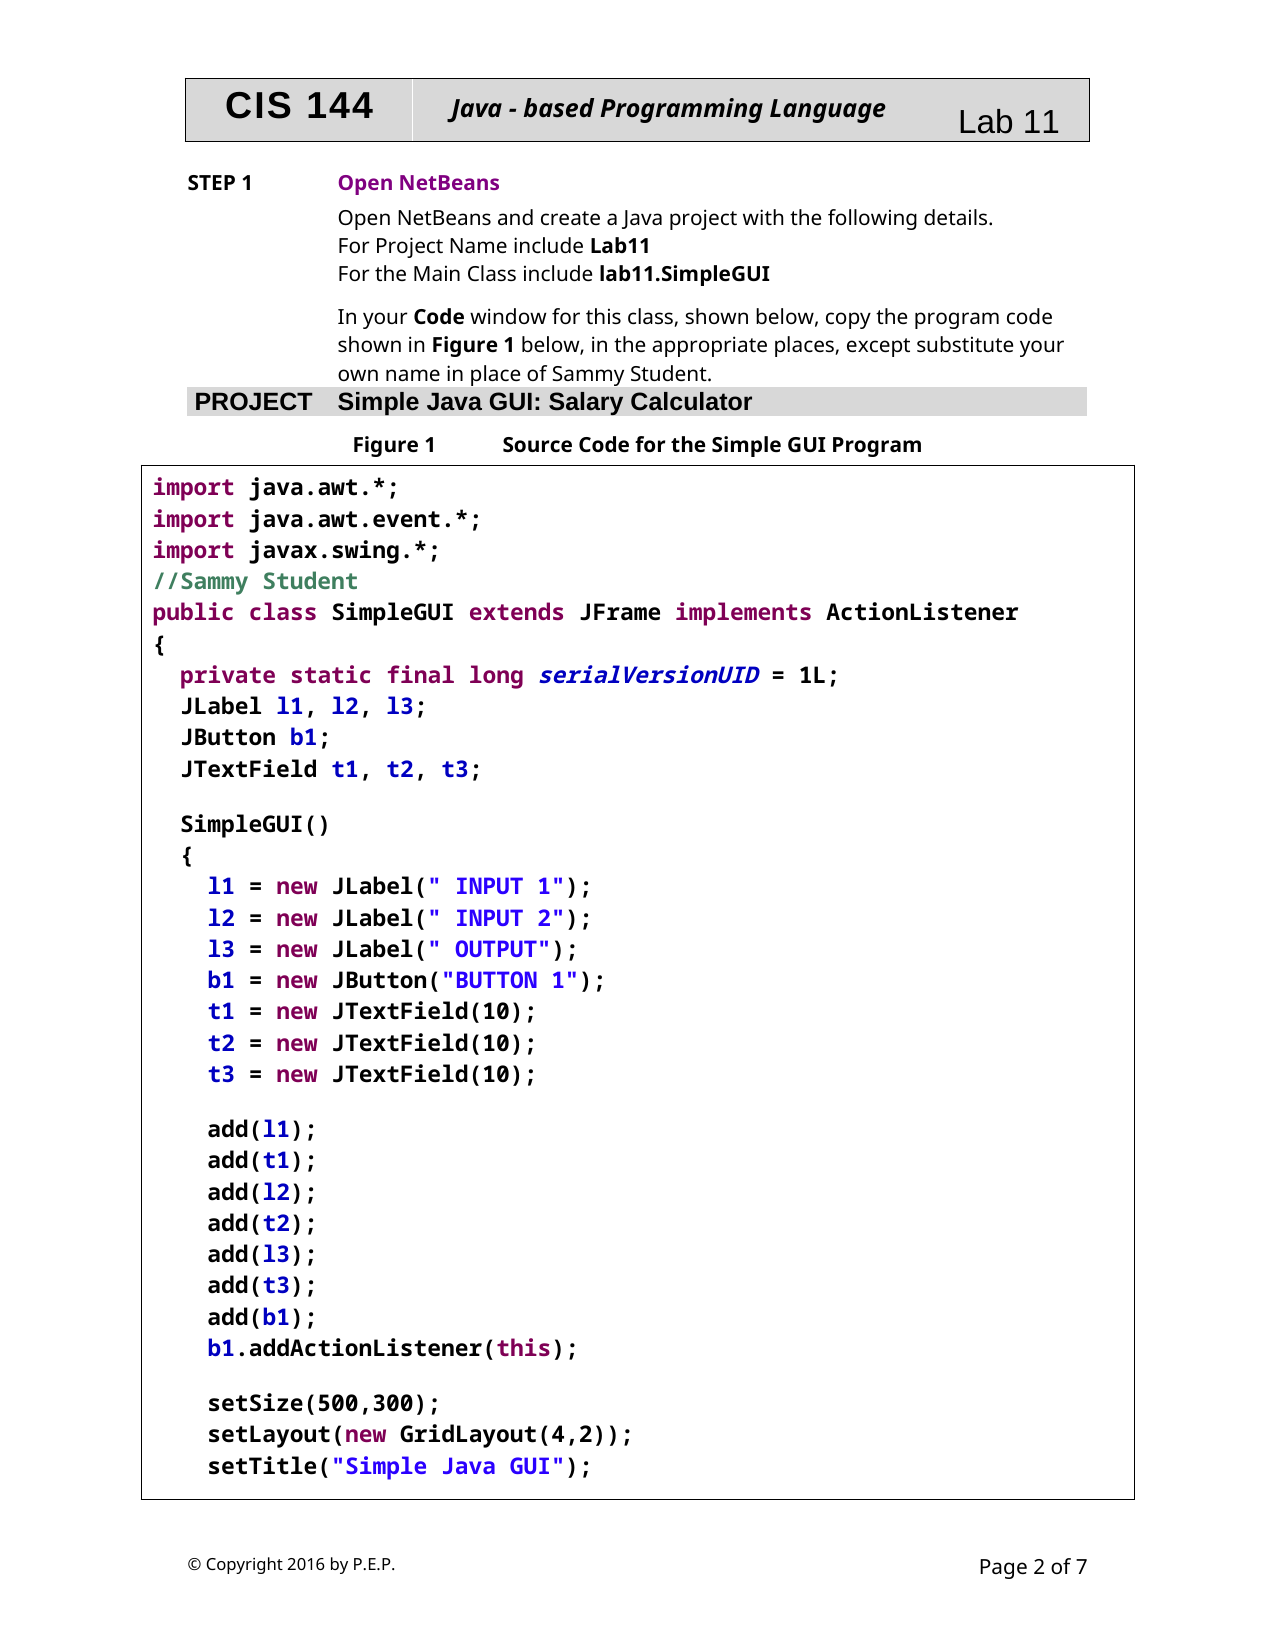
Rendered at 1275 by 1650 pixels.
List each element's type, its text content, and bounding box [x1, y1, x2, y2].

text PROJECT Simple Java GUI: Salary Calculator [187, 387, 1087, 416]
text For the Main Class include lab11.SimpleGUI [187, 259, 1087, 288]
text For Project Name include Lab11 [187, 231, 1087, 259]
text STEP 1 Open NetBeans [187, 168, 1087, 197]
text In your Code window for this class, shown below, copy the program code shown in Figure 1 below, in the appropriate places, except substitute your own name in place of Sammy Student. [337, 302, 1106, 387]
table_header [142, 466, 1134, 1499]
text Figure 1 Source Code for the Simple GUI Program [187, 430, 1087, 459]
text Open NetBeans and create a Java project with the following details. [187, 203, 1087, 231]
